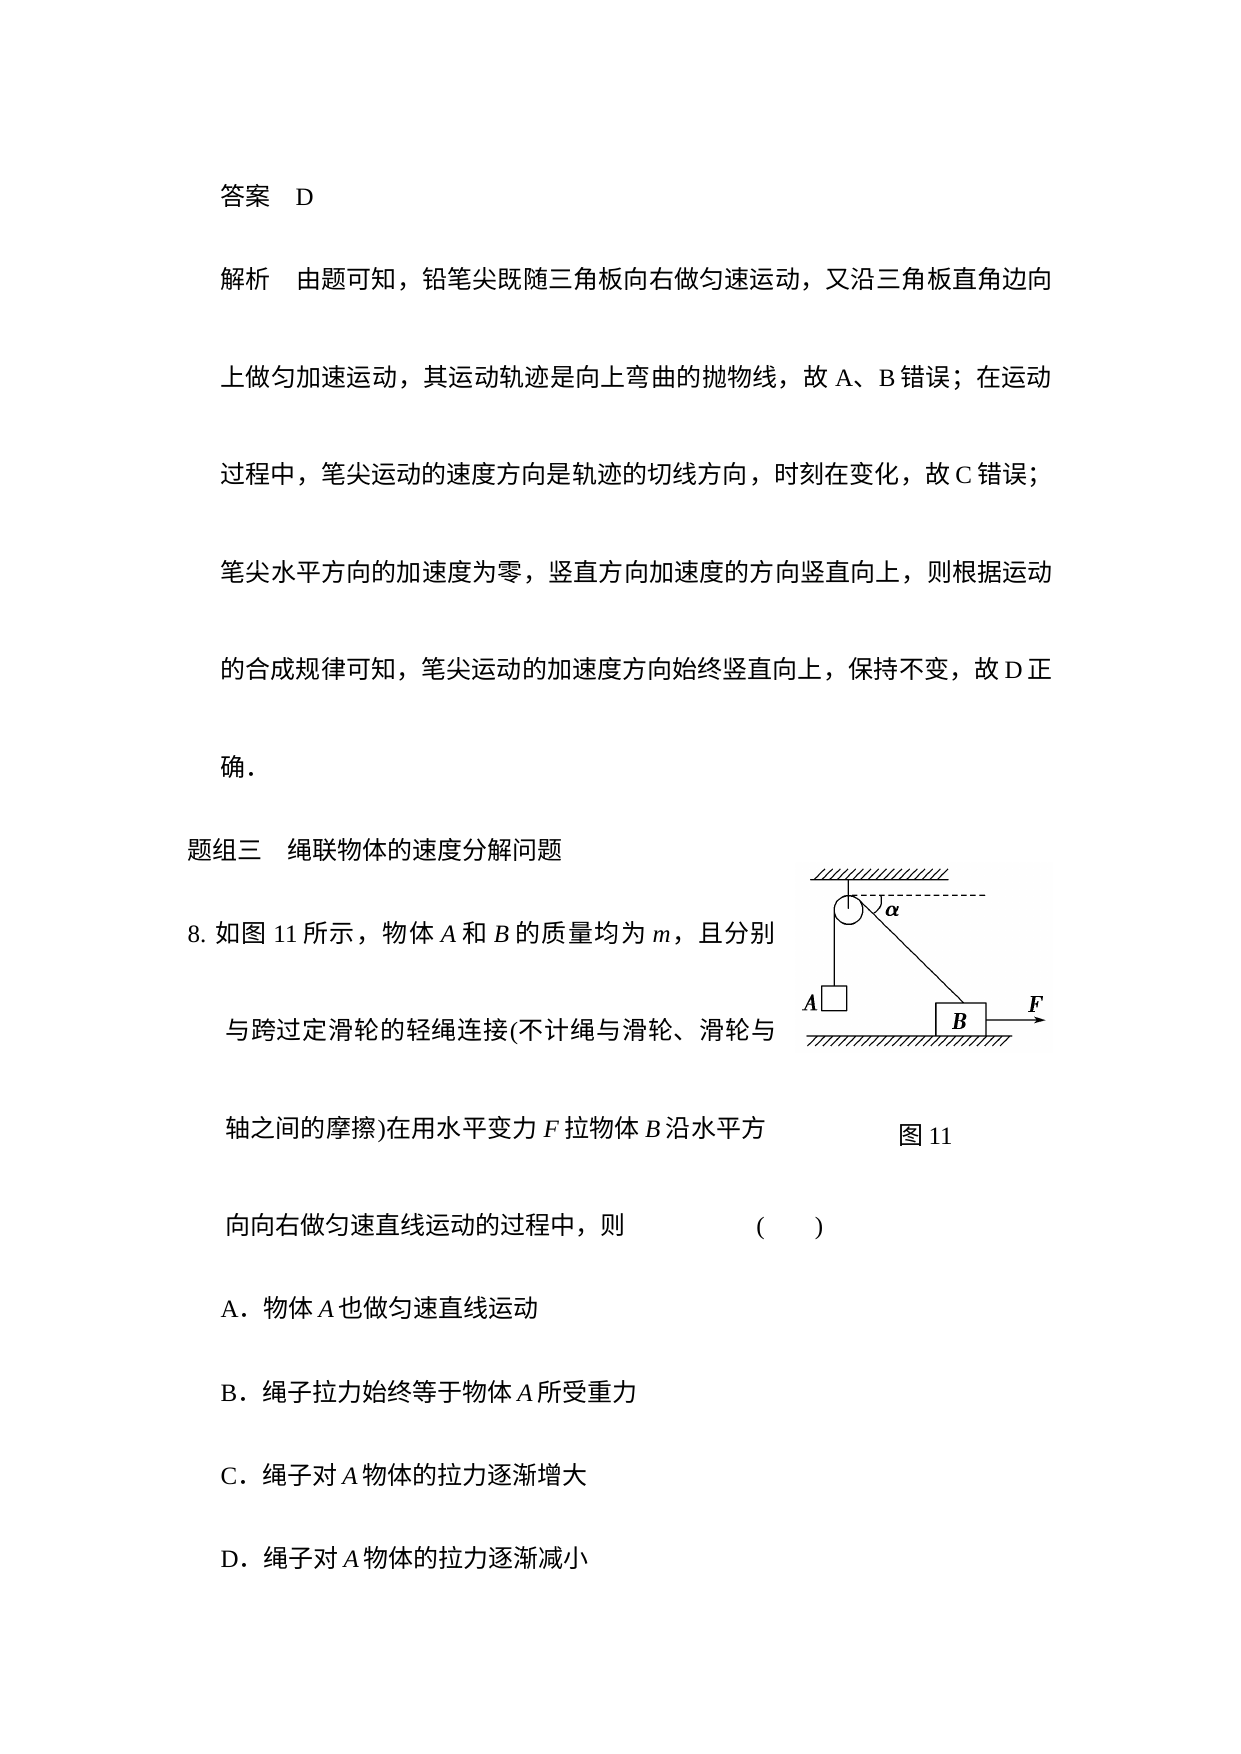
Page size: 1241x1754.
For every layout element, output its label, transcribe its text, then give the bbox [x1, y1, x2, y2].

text 8. 如图11所示，物体A和B的质量均为m，且分别与跨过定滑轮的轻绳连接(不计绳与滑轮、滑轮与轴之间的摩擦)在用水平变力F拉物体B沿水平方向向右做匀速直线运动的过程中，则 ( ) [187, 899, 1053, 1256]
text A．物体A也做匀速直线运动 [220, 1274, 1053, 1339]
text 题组三 绳联物体的速度分解问题 [187, 816, 1053, 881]
text 解析 由题可知，铅笔尖既随三角板向右做匀速运动，又沿三角板直角边向上做匀加速运动，其运动轨迹是向上弯曲的抛物线，故A、B错误；在运动过程中，笔尖运动的速度方向是轨迹的切线方向，时刻在变化，故C错误；笔尖水平方向的加速度为零，竖直方向加速度的方向竖直向上，则根据运动的合成规律可知，笔尖运动的加速度方向始终竖直向上，保持不变，故D正确． [220, 245, 1053, 798]
text B．绳子拉力始终等于物体A所受重力 [220, 1358, 1053, 1423]
text C．绳子对A物体的拉力逐渐增大 [220, 1441, 1053, 1506]
text 答案 D [220, 162, 1053, 227]
text D．绳子对A物体的拉力逐渐减小 [220, 1524, 1053, 1589]
picture [795, 862, 1054, 1053]
